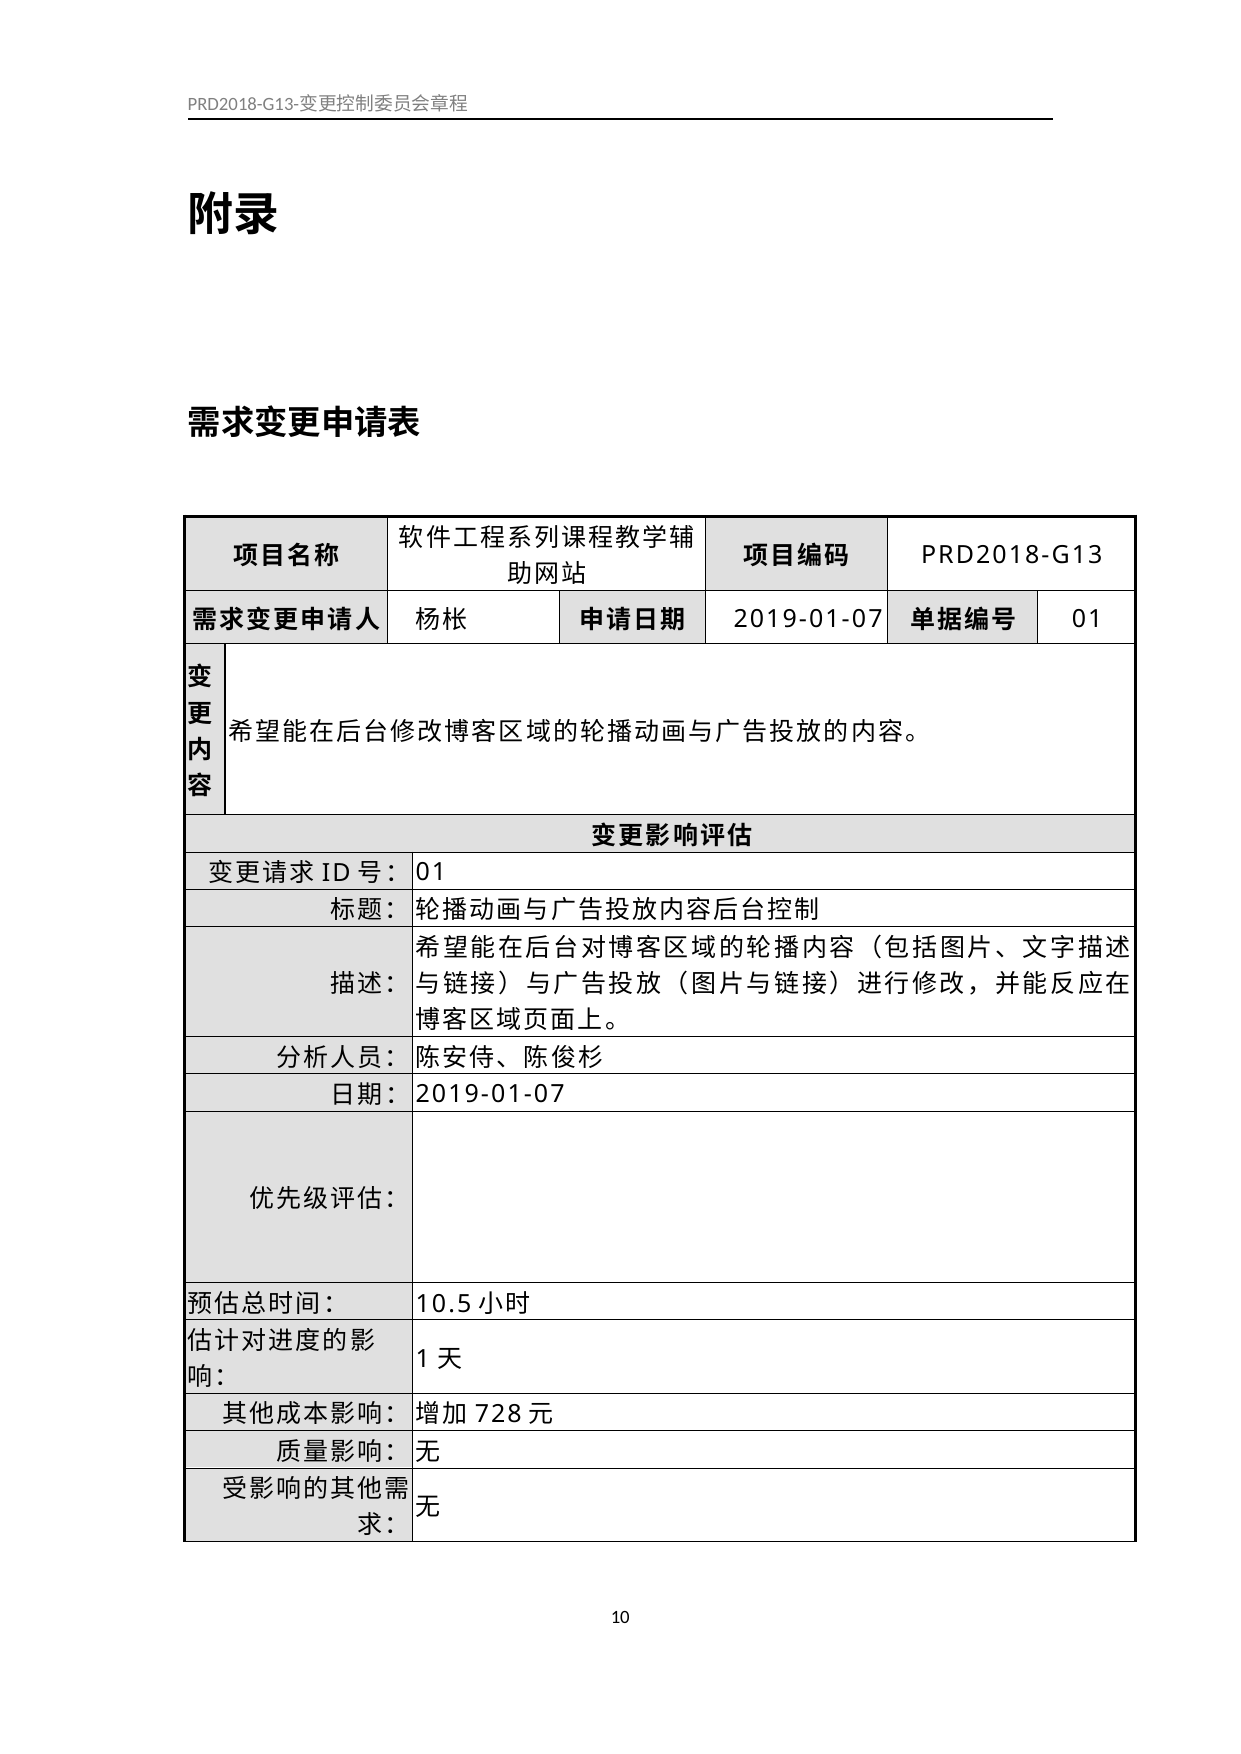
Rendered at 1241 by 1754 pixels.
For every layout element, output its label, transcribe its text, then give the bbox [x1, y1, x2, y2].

table_cell 质量影响： [186, 1431, 412, 1467]
table_cell 01 [413, 853, 1134, 889]
table_cell 受影响的其他需求： [186, 1469, 412, 1541]
table_cell 优先级评估： [186, 1112, 412, 1282]
table_cell 增加728元 [413, 1394, 1134, 1430]
table_cell 申请日期 [560, 591, 705, 643]
table_cell 变更内容 [186, 644, 224, 814]
subtitle 附录 [187, 162, 1053, 259]
table_header 项目编码 [706, 518, 887, 590]
table_cell 估计对进度的影响： [186, 1320, 412, 1393]
table_cell 分析人员： [186, 1037, 412, 1073]
table_header 项目名称 [186, 518, 387, 590]
table_cell 其他成本影响： [186, 1394, 412, 1430]
table_cell 希望能在后台修改博客区域的轮播动画与广告投放的内容。 [226, 644, 1134, 814]
table_cell 日期： [186, 1074, 412, 1111]
table_cell 01 [1038, 591, 1134, 643]
table_cell 变更请求ID号： [186, 853, 412, 889]
table_cell 陈安侍、陈俊杉 [413, 1037, 1134, 1073]
table_cell [413, 1112, 1134, 1282]
table_cell 变更影响评估 [186, 815, 1134, 852]
table_cell 单据编号 [888, 591, 1037, 643]
table_header PRD2018-G13 [888, 518, 1134, 590]
table_cell 轮播动画与广告投放内容后台控制 [413, 890, 1134, 926]
table_cell 10.5小时 [413, 1283, 1134, 1319]
table_cell 杨枨 [388, 591, 559, 643]
subtitle 需求变更申请表 [187, 387, 1053, 452]
table_cell 2019-01-07 [706, 591, 887, 643]
table_cell 描述： [186, 927, 412, 1036]
table_header 软件工程系列课程教学辅助网站 [388, 518, 705, 590]
table_cell 需求变更申请人 [186, 591, 387, 643]
table_cell 2019-01-07 [413, 1074, 1134, 1111]
table_cell 希望能在后台对博客区域的轮播内容（包括图片、文字描述与链接）与广告投放（图片与链接）进行修改，并能反应在博客区域页面上。 [413, 927, 1134, 1036]
table_cell 无 [413, 1469, 1134, 1541]
table_cell 1天 [413, 1320, 1134, 1393]
table_cell 预估总时间： [186, 1283, 412, 1319]
table_cell 标题： [186, 890, 412, 926]
table_cell 无 [413, 1431, 1134, 1467]
